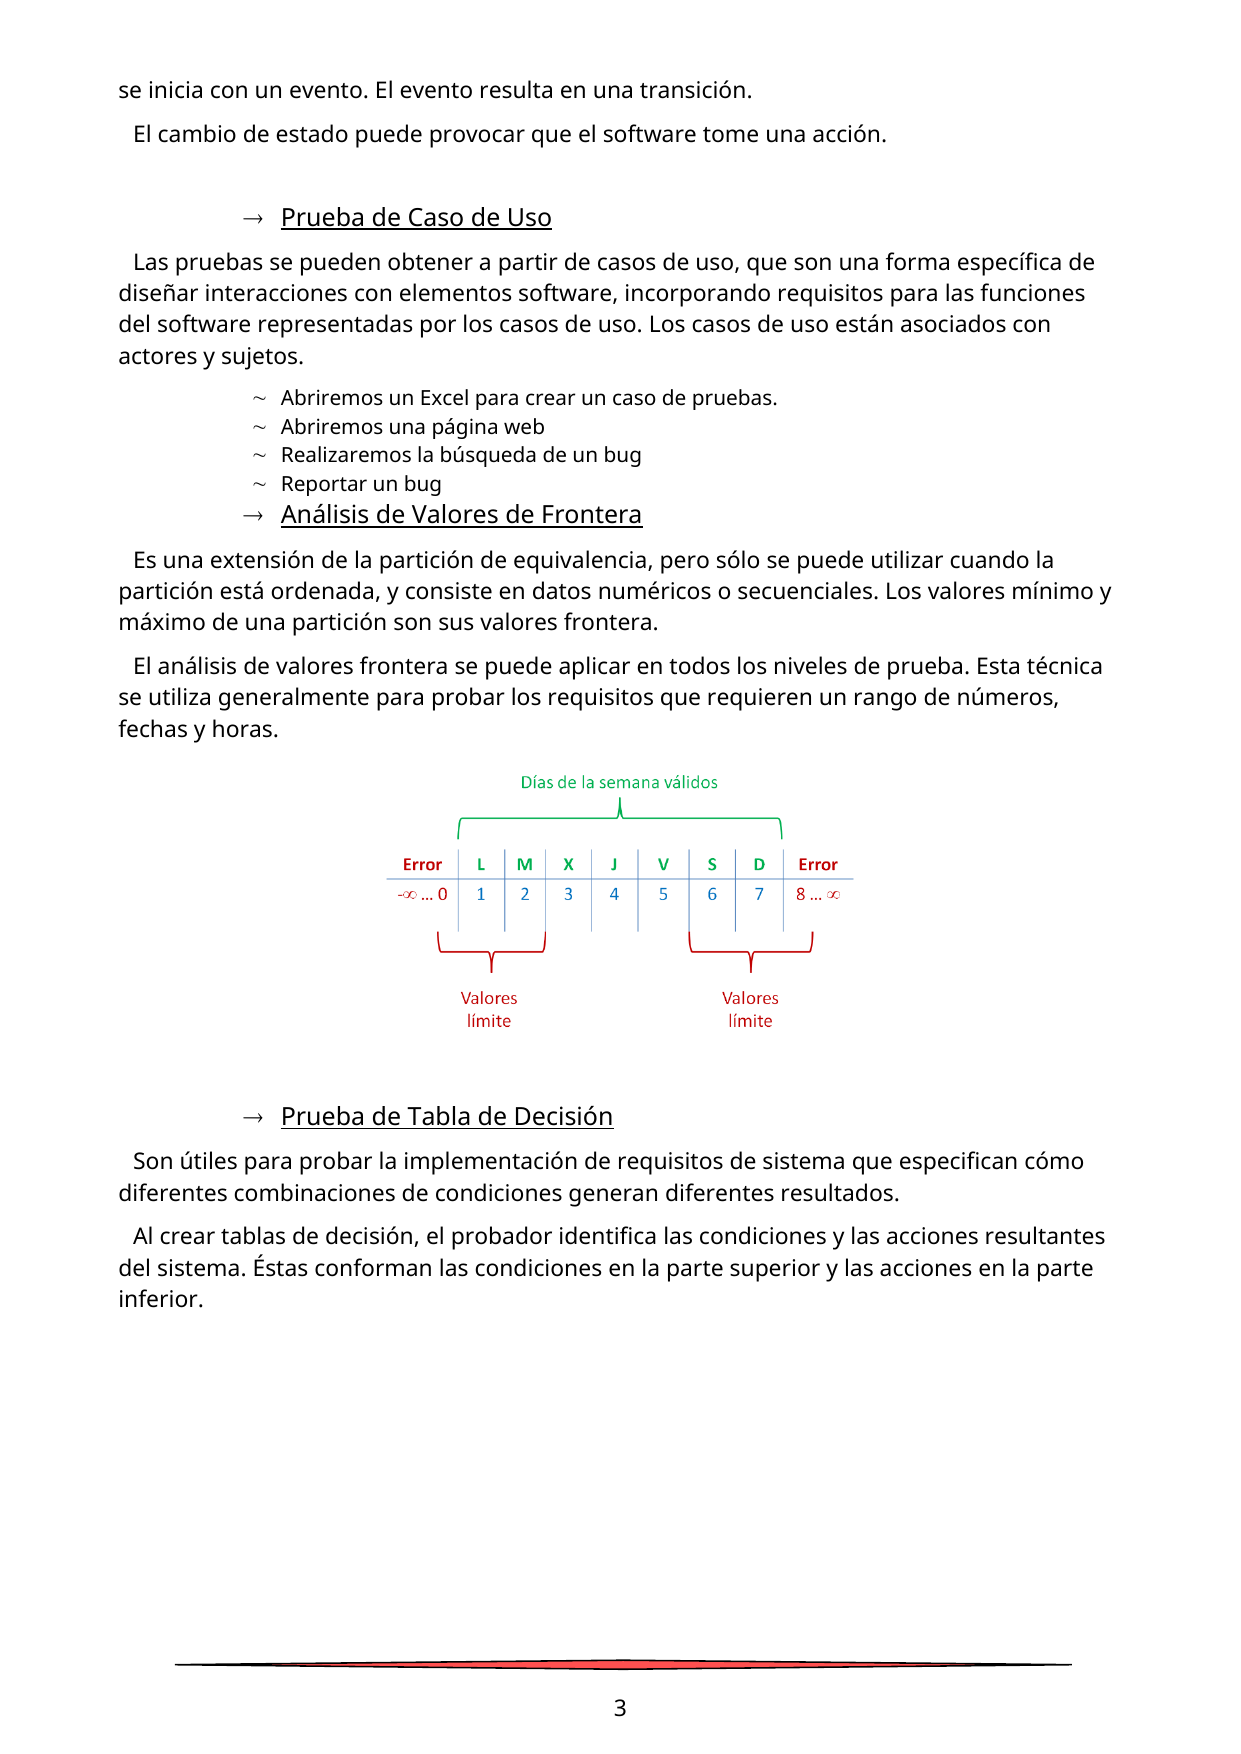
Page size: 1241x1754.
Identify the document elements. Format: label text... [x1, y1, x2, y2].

list Abriremos una página web [251, 412, 1122, 440]
list Abriremos un Excel para crear un caso de pruebas. [251, 383, 1122, 412]
list Reportar un bug [251, 469, 1122, 497]
text Al crear tablas de decisión, el probador identifica las condiciones y las acciones resultantes del sistema. Éstas conforman las condiciones en la parte superior y las acciones en la parte inferior. [118, 1220, 1122, 1314]
list Análisis de Valores de Frontera [243, 497, 1122, 531]
text El análisis de valores frontera se puede aplicar en todos los niveles de prueba. Esta técnica se utiliza generalmente para probar los requisitos que requieren un rango de números, fechas y horas. [118, 650, 1122, 744]
picture [372, 756, 868, 1046]
text Son útiles para probar la implementación de requisitos de sistema que especifican cómo diferentes combinaciones de condiciones generan diferentes resultados. [118, 1145, 1122, 1208]
list Prueba de Caso de Uso [243, 199, 1122, 233]
list Realizaremos la búsqueda de un bug [251, 440, 1122, 469]
text Las pruebas se pueden obtener a partir de casos de uso, que son una forma específica de diseñar interacciones con elementos software, incorporando requisitos para las funciones del software representadas por los casos de uso. Los casos de uso están asociados con actores y sujetos. [118, 246, 1122, 371]
list Prueba de Tabla de Decisión [243, 1099, 1122, 1133]
text El cambio de estado puede provocar que el software tome una acción. [118, 118, 1122, 149]
text Es una extensión de la partición de equivalencia, pero sólo se puede utilizar cuando la partición está ordenada, y consiste en datos numéricos o secuenciales. Los valores mínimo y máximo de una partición son sus valores frontera. [118, 544, 1122, 637]
